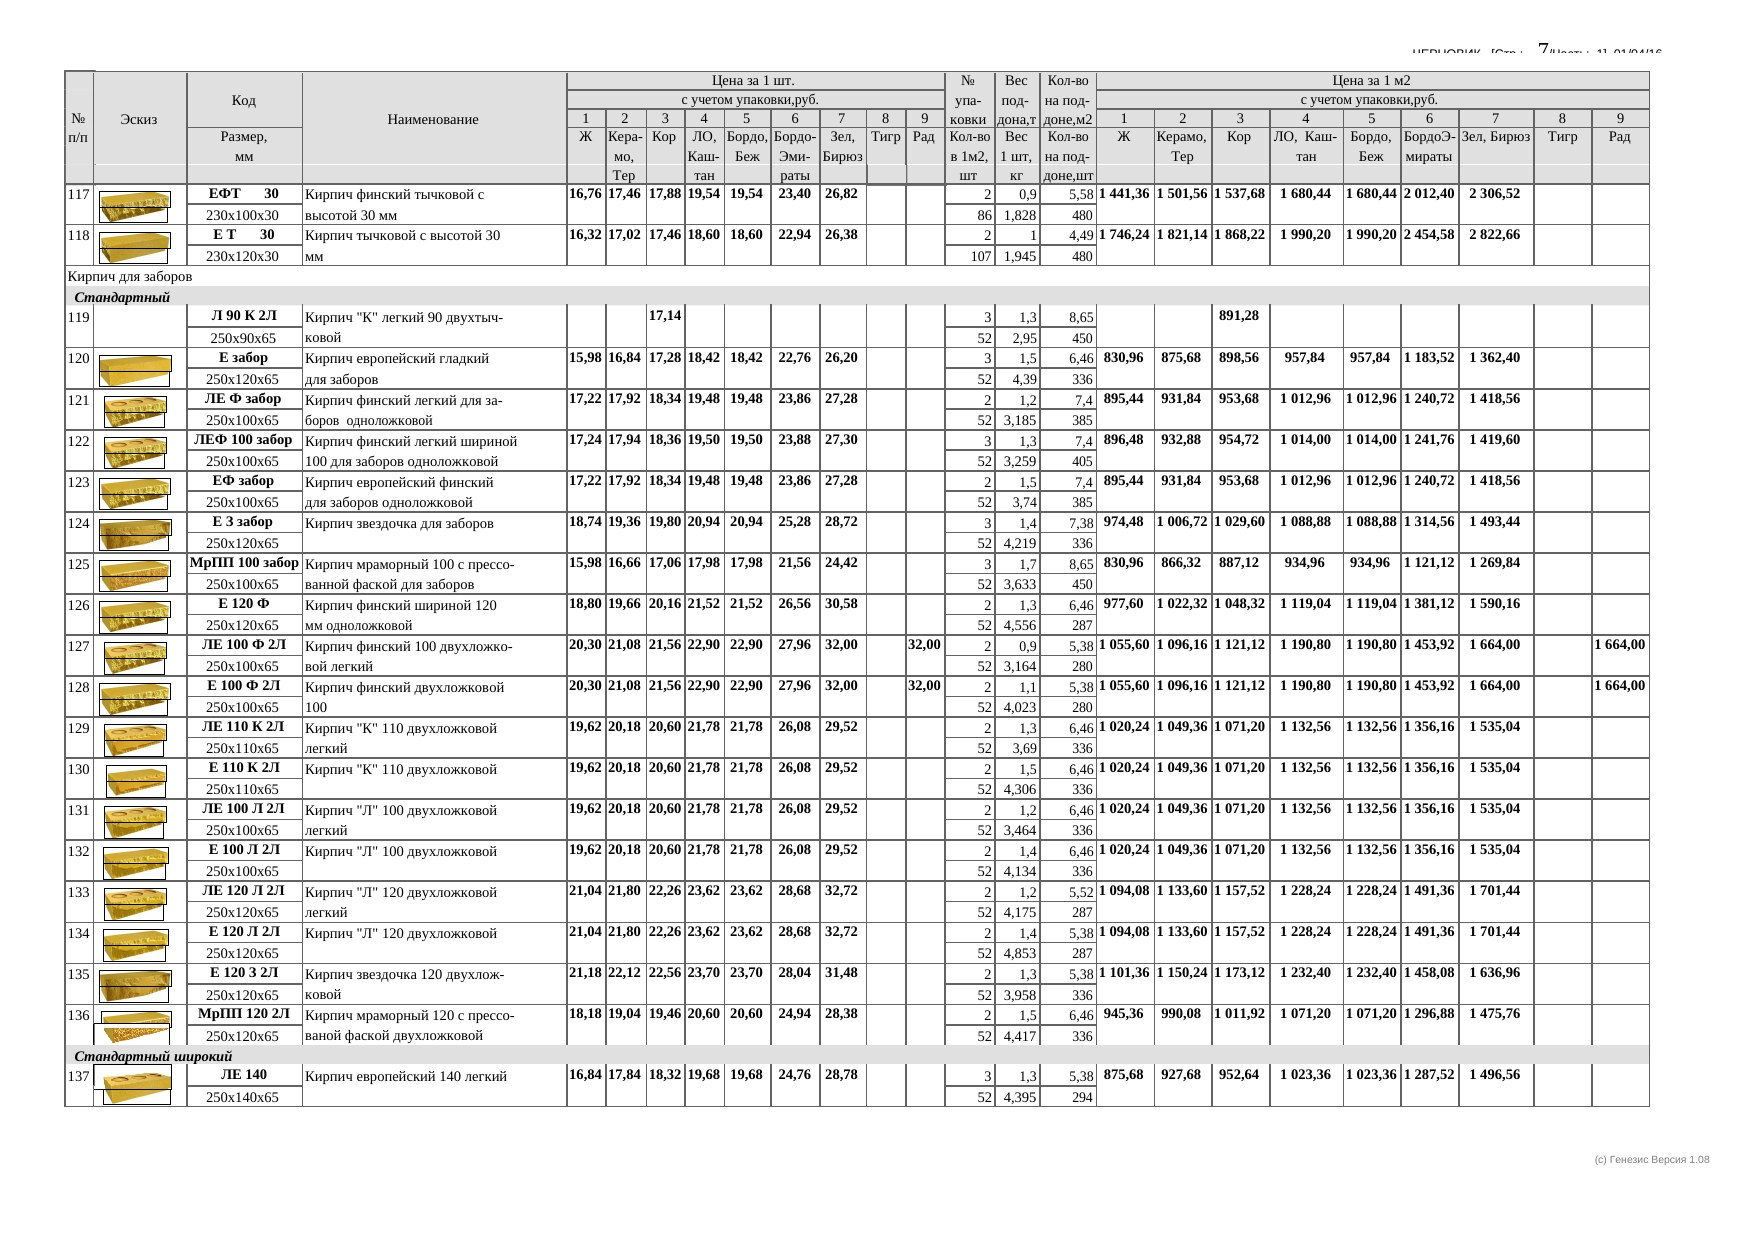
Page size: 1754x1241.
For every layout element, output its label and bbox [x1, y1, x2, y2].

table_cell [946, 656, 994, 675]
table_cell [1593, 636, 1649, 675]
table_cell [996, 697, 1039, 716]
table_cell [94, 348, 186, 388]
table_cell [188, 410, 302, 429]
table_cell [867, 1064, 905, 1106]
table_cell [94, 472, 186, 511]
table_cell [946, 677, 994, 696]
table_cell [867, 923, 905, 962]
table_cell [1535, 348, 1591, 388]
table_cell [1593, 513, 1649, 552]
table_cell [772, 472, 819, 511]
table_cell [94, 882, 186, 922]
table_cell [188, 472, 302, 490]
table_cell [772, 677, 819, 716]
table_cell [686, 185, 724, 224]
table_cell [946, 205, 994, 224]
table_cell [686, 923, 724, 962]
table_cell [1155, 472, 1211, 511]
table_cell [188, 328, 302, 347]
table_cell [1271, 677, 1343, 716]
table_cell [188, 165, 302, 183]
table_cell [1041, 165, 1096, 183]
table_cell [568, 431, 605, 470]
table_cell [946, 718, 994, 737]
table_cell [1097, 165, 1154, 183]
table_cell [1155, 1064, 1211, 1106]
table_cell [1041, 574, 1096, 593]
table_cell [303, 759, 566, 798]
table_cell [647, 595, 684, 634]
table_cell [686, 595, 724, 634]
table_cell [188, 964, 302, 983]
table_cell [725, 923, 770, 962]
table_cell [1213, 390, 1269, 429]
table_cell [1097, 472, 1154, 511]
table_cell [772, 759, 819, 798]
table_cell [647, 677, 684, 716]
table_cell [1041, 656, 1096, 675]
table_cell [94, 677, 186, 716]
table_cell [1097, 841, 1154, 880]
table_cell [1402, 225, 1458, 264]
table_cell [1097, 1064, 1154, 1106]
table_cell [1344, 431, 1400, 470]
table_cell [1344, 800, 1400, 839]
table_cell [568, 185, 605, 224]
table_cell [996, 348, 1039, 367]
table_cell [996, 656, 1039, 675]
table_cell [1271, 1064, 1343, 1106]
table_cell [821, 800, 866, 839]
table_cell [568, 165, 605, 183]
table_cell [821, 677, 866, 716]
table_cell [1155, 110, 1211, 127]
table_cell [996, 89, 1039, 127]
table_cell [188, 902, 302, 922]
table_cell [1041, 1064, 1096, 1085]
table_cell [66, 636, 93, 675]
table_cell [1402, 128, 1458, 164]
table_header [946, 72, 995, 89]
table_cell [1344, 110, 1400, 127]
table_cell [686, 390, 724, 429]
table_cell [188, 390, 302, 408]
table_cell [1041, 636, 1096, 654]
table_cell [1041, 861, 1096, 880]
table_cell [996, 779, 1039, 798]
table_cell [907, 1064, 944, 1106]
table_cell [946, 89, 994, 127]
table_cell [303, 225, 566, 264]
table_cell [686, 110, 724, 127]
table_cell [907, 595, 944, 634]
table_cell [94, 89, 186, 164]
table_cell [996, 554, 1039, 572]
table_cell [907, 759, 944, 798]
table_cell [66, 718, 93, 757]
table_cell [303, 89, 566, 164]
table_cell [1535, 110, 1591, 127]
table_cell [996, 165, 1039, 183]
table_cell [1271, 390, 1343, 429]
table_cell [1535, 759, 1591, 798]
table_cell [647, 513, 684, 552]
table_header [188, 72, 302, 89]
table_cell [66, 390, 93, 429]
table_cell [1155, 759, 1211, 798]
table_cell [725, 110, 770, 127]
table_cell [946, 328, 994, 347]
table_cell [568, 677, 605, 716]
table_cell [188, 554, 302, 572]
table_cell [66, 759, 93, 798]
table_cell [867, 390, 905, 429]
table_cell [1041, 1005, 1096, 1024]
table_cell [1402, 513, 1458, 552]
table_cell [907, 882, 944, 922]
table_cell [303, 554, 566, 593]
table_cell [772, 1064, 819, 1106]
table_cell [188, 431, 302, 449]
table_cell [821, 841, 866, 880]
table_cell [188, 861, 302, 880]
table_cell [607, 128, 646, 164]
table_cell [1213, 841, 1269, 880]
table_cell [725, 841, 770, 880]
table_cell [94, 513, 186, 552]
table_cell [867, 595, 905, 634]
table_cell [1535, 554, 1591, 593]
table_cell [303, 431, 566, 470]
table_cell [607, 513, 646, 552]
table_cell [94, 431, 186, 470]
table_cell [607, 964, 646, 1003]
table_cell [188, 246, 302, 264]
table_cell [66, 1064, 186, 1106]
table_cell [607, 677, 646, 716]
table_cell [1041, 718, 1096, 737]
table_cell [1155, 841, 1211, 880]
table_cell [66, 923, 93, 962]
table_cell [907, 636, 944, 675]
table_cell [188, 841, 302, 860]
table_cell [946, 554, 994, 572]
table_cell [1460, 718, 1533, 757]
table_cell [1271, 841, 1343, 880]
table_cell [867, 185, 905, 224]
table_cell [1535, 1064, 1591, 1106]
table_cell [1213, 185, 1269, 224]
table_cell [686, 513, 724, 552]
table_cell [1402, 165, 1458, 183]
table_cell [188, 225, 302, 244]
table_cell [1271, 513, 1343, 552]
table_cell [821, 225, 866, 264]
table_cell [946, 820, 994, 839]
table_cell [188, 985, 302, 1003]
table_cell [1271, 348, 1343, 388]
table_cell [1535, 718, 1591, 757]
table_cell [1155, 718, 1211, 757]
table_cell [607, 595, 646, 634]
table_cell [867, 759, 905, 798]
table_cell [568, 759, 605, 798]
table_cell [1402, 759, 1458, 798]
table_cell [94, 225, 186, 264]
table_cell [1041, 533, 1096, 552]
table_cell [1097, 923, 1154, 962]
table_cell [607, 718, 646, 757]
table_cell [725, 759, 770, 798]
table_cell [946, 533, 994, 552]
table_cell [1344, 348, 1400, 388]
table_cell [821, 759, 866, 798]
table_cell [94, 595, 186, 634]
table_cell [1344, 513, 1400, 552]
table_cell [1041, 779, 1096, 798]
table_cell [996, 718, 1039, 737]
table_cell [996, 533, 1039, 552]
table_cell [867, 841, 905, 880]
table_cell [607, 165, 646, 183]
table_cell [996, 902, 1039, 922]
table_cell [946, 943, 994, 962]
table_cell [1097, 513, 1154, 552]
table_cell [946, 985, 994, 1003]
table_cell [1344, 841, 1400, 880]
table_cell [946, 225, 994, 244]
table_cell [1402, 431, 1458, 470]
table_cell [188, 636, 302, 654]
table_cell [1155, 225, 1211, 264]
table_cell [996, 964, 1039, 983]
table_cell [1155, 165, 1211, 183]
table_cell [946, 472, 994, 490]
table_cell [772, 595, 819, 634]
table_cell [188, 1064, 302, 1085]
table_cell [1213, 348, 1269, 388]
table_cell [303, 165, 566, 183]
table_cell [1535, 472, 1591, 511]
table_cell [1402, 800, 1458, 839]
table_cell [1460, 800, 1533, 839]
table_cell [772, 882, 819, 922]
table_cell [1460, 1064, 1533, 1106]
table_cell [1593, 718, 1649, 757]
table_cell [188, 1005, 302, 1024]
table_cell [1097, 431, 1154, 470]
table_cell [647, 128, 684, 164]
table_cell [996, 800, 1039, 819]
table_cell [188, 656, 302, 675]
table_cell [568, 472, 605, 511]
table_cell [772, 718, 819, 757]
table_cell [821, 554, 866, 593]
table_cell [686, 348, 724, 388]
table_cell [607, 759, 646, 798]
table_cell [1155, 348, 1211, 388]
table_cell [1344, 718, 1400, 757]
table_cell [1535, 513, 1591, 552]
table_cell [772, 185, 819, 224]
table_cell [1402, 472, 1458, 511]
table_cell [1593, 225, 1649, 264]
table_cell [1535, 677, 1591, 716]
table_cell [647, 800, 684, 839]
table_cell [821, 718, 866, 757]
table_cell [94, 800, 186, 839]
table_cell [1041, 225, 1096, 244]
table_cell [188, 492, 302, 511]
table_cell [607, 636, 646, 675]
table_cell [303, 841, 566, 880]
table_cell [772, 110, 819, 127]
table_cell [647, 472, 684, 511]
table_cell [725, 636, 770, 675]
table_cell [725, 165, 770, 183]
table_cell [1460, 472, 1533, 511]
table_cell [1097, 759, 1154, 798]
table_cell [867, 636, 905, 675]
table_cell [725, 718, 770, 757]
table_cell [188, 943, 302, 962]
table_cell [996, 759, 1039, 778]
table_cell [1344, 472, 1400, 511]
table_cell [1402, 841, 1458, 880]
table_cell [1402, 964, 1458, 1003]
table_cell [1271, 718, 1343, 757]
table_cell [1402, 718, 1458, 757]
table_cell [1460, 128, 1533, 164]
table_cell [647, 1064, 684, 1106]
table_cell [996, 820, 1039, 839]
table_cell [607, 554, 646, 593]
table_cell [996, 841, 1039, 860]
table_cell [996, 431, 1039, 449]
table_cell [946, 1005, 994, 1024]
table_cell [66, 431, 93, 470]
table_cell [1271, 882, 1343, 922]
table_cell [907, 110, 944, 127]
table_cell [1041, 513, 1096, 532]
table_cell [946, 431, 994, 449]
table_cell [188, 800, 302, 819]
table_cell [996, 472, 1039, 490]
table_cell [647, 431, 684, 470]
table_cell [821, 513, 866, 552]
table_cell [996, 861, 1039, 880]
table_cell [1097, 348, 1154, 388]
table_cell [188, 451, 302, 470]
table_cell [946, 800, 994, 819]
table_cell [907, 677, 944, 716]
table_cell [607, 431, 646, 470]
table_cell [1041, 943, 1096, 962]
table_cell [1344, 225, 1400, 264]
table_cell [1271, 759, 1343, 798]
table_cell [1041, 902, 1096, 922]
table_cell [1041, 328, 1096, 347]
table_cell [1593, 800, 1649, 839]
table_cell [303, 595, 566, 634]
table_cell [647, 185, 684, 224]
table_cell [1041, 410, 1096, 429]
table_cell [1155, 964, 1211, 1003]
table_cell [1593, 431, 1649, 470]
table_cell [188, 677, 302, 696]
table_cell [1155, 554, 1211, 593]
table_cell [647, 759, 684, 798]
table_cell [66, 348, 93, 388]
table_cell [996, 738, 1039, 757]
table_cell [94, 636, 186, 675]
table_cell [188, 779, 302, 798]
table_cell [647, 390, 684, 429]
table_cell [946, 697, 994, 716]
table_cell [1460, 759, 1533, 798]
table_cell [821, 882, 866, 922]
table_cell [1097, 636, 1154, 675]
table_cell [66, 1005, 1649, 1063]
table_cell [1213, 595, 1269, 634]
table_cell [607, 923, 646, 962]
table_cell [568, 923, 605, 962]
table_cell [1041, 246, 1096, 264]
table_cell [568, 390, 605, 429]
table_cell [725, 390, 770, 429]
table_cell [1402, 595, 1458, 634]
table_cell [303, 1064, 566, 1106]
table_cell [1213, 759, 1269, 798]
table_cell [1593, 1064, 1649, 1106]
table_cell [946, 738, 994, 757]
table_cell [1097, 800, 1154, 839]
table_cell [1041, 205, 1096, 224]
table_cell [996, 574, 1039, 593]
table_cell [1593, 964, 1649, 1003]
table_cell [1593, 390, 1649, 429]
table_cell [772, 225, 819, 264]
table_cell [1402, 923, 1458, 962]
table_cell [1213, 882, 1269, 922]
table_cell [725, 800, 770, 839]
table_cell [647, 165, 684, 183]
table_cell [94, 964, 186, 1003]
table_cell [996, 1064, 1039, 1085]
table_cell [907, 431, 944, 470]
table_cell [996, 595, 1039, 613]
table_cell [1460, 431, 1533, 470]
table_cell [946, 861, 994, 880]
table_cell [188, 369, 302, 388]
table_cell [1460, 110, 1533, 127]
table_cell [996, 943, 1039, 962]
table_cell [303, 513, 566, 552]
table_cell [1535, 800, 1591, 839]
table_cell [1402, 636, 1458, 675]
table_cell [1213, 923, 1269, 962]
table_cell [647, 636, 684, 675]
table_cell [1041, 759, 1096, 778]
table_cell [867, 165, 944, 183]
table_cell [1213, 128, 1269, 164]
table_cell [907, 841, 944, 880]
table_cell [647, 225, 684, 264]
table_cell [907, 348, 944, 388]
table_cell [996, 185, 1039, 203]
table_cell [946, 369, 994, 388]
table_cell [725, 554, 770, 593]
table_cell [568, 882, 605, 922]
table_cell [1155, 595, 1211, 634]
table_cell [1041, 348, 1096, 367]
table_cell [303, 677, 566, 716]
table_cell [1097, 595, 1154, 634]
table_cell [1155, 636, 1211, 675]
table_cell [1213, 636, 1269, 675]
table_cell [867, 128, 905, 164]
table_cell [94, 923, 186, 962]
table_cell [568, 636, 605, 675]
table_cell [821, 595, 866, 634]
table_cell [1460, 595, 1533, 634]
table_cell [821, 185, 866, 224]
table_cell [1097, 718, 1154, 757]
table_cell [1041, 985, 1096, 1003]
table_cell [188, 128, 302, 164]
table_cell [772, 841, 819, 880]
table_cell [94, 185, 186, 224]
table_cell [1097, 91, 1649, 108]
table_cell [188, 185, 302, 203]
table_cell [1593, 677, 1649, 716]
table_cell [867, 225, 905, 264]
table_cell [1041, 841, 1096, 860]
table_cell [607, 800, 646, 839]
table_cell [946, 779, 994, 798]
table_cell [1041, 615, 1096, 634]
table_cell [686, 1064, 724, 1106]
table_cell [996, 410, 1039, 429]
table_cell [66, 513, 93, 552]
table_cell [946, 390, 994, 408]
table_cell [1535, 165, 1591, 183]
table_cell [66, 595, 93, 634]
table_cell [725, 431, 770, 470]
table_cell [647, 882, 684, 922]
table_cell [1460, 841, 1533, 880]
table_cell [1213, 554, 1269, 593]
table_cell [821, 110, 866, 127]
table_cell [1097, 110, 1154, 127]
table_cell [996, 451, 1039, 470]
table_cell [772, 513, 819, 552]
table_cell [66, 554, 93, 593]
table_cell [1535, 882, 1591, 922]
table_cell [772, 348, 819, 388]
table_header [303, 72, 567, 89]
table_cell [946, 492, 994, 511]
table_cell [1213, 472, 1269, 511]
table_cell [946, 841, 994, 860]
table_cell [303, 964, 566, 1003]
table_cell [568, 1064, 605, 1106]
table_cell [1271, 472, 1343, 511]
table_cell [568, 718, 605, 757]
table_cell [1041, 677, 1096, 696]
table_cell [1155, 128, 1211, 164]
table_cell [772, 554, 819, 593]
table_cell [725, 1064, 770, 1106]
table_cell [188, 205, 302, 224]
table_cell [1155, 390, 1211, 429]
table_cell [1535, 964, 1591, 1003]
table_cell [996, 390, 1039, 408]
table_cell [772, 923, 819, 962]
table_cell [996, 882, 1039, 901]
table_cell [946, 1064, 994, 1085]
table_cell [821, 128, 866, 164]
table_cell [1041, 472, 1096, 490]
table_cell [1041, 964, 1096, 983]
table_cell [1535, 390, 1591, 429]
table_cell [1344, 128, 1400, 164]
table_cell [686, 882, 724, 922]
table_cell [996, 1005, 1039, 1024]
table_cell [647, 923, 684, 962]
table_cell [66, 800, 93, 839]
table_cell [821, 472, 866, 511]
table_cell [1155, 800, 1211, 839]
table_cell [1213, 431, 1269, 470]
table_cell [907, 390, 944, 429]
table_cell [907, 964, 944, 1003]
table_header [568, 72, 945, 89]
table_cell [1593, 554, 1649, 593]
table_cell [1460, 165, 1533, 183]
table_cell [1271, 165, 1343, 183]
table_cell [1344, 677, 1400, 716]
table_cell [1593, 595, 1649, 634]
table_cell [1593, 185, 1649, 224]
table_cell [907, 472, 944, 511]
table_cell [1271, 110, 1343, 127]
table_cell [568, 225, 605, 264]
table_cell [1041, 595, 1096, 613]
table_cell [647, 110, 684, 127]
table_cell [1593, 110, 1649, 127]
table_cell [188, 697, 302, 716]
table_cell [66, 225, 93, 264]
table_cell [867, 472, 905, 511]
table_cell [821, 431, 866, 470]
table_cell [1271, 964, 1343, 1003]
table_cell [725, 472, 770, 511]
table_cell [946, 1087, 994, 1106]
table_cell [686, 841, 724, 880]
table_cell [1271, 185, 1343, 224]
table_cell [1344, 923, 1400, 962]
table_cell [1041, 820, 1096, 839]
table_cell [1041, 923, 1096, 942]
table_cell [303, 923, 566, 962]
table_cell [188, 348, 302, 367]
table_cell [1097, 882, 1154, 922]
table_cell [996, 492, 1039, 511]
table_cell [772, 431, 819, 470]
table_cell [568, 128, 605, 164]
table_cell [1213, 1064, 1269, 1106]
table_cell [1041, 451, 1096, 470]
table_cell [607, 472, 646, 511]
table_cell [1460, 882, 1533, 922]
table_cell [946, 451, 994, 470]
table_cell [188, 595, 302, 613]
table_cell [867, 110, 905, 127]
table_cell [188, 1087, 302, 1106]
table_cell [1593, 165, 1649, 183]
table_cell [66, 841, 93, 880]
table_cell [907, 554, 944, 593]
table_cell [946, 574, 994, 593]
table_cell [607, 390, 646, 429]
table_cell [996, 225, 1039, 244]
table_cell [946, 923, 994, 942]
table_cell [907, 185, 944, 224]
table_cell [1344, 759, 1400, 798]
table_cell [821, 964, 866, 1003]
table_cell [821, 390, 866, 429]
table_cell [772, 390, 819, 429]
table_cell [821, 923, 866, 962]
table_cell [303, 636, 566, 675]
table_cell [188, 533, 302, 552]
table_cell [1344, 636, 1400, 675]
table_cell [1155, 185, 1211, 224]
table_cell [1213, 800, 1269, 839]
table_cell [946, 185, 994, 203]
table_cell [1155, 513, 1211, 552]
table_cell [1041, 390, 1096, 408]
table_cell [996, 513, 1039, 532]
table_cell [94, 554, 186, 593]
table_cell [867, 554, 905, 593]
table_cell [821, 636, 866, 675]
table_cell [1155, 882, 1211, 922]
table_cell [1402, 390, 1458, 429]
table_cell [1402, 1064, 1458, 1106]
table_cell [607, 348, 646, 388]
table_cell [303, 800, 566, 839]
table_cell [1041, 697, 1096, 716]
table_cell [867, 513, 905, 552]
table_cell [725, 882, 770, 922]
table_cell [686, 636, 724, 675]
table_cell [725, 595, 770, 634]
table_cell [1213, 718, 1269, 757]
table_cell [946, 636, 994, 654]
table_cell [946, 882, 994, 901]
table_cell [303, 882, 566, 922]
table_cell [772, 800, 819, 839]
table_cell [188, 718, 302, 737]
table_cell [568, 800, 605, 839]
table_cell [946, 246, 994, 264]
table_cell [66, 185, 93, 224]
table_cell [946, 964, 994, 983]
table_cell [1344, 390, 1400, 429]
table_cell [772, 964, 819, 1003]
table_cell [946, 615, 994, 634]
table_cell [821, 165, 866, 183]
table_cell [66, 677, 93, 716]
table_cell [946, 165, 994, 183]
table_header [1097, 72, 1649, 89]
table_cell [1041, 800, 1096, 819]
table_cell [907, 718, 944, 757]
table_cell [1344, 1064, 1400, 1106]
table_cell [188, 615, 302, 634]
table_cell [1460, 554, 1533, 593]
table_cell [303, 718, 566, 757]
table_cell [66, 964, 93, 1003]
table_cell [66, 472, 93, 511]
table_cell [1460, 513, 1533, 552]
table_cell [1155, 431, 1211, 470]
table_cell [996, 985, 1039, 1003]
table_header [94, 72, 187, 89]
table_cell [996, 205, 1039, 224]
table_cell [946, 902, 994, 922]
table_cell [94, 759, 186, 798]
picture [64, 70, 96, 183]
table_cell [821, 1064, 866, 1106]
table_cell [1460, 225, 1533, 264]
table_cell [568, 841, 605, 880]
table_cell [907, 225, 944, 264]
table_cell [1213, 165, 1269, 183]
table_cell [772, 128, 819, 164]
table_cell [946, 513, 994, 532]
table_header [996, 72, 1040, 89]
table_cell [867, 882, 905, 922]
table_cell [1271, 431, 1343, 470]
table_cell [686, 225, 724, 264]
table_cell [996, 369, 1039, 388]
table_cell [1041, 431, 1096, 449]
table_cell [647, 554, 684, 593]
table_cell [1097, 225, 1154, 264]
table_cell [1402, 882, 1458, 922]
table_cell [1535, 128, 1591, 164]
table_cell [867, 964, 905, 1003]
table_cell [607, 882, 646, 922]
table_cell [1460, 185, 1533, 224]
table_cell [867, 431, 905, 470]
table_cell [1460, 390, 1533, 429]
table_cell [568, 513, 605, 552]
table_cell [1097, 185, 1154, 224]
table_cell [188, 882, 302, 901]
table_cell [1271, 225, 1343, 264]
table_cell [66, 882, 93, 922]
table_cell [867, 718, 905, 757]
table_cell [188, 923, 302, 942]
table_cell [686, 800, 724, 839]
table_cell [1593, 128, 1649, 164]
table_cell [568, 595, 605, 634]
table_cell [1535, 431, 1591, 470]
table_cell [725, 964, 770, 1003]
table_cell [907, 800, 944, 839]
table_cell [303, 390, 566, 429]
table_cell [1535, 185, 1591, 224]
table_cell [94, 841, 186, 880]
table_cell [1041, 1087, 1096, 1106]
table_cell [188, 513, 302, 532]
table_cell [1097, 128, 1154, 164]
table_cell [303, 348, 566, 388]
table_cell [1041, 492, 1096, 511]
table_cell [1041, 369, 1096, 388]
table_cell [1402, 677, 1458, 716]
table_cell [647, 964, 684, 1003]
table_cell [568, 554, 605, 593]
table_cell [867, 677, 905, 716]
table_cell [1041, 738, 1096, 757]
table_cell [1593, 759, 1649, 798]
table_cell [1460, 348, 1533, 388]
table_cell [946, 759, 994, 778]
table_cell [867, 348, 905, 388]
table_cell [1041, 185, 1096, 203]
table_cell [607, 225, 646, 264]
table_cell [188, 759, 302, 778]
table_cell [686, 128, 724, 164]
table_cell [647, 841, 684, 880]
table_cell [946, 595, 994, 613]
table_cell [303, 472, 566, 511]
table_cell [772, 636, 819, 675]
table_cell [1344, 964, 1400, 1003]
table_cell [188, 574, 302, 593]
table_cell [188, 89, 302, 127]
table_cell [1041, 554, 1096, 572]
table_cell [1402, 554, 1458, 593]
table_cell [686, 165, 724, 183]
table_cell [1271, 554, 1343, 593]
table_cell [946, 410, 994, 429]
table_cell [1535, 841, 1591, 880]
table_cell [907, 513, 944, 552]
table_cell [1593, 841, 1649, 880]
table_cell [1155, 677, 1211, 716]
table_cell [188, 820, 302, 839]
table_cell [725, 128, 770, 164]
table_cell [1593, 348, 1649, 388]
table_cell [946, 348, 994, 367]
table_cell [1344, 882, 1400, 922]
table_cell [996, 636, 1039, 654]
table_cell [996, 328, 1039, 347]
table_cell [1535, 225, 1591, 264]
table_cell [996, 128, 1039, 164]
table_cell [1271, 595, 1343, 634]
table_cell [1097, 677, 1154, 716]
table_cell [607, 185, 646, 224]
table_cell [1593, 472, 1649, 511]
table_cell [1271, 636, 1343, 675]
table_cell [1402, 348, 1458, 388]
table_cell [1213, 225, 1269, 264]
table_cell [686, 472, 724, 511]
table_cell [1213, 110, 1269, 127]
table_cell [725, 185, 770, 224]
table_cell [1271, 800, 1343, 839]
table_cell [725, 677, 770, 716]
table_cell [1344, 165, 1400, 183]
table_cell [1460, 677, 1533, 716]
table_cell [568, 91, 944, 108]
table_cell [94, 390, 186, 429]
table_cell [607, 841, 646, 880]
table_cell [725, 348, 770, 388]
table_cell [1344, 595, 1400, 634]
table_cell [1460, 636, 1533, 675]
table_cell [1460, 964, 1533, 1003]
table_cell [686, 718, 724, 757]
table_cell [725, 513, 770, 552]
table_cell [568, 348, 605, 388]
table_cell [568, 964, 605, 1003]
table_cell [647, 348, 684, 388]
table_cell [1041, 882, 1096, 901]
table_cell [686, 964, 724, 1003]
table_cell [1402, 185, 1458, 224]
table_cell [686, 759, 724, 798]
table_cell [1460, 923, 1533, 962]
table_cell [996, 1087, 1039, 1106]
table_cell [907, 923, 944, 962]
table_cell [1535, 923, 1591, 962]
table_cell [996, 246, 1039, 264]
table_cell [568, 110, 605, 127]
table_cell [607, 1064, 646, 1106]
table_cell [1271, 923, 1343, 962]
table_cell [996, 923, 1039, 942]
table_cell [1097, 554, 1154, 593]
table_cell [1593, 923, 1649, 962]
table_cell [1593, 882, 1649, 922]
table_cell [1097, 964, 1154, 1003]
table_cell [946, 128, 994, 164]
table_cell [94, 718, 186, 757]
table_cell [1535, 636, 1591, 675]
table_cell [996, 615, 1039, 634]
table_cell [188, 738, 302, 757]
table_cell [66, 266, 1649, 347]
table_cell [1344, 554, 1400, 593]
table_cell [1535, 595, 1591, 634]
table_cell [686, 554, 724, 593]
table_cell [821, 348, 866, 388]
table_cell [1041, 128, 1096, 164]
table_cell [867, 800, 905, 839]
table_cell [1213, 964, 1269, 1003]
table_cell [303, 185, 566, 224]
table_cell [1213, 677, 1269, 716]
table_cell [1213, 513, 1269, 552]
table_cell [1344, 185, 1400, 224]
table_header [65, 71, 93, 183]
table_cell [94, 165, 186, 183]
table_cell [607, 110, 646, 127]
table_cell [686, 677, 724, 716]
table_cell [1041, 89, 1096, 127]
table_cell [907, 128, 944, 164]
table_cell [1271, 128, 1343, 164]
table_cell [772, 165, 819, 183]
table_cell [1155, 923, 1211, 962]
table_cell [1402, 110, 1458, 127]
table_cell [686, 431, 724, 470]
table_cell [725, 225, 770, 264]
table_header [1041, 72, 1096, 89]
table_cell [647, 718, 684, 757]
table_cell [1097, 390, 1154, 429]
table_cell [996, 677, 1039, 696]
